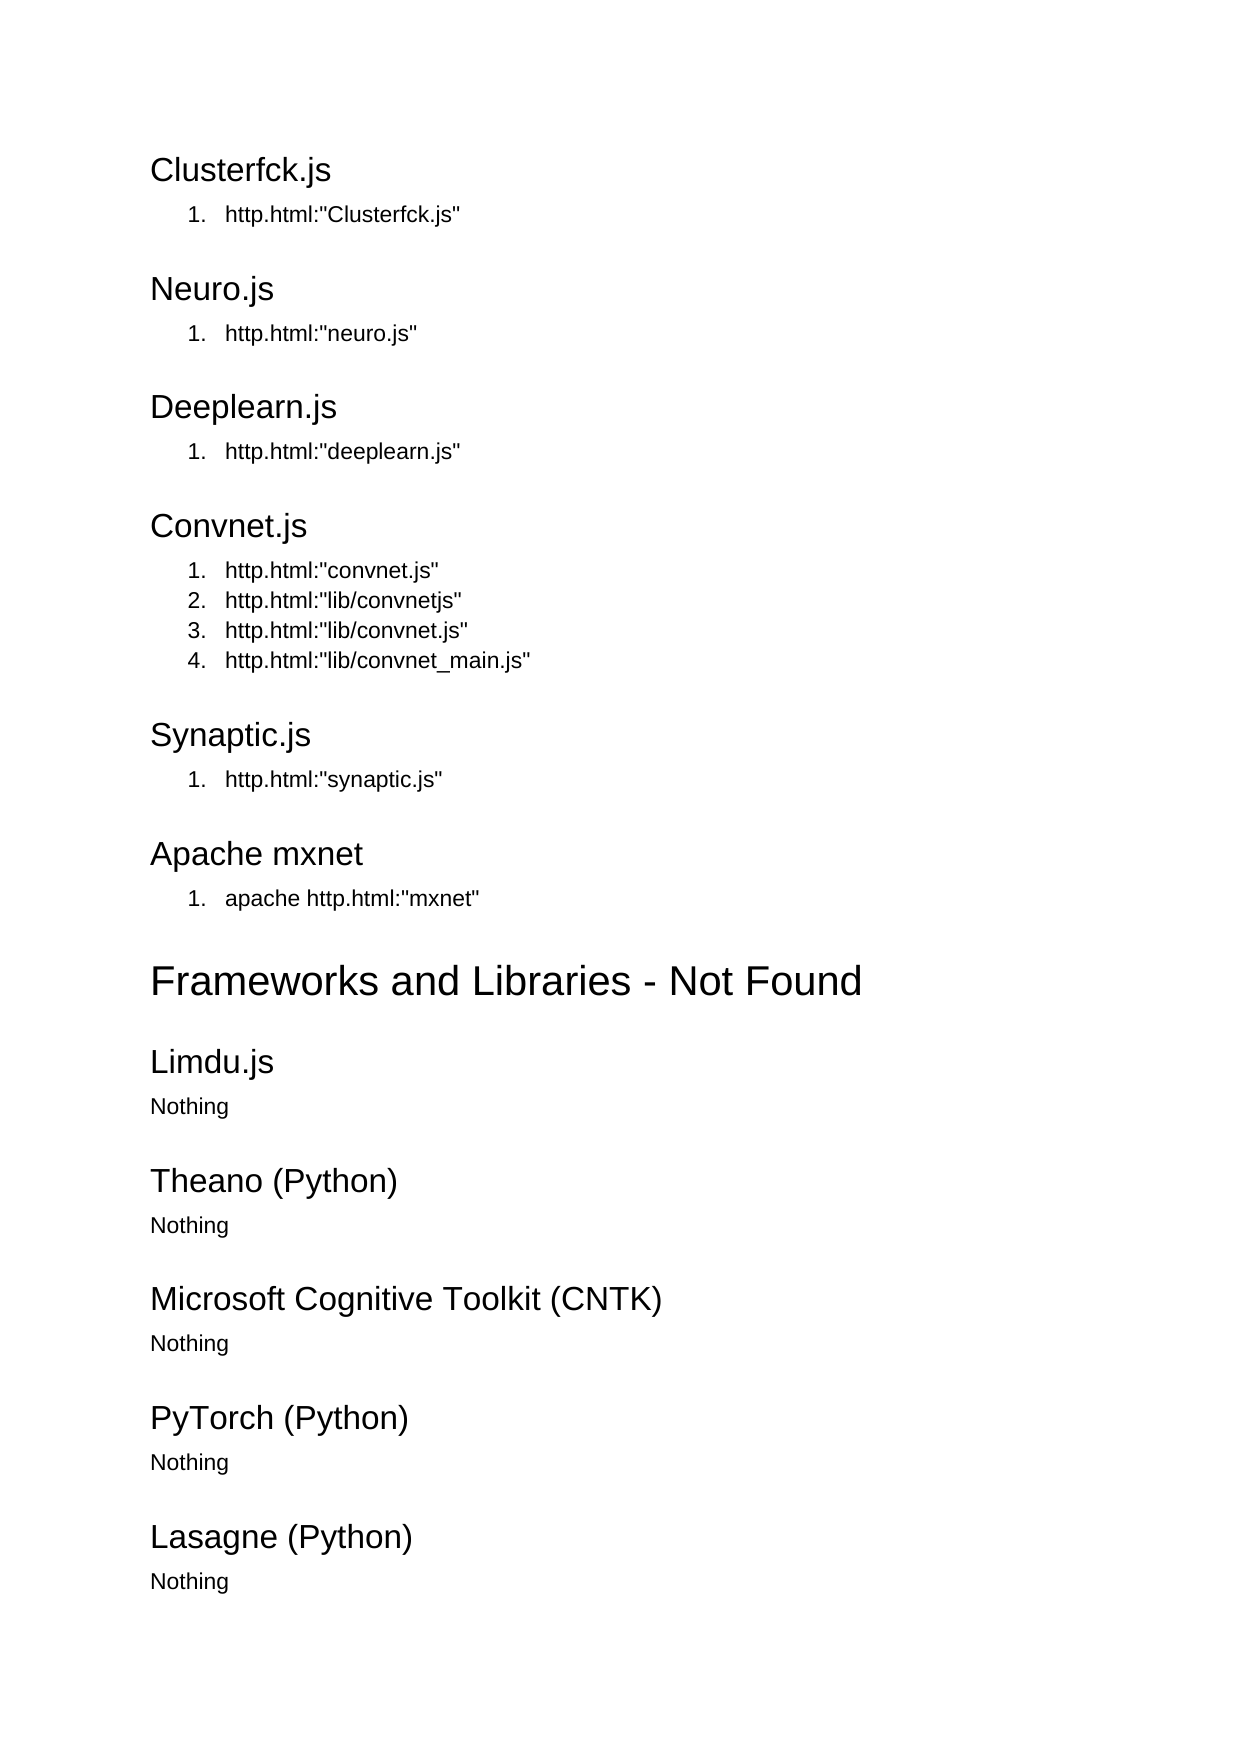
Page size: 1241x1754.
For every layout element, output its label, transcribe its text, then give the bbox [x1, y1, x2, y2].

subtitle Lasagne (Python) [150, 1517, 1090, 1555]
subtitle Deeplearn.js [150, 387, 1090, 426]
subtitle Neuro.js [150, 269, 1090, 307]
text Nothing [150, 1212, 1090, 1238]
text Nothing [150, 1449, 1090, 1475]
list http.html:"convnet.js" [187, 557, 1090, 583]
subtitle Limdu.js [150, 1042, 1090, 1081]
subtitle PyTorch (Python) [150, 1398, 1090, 1436]
list http.html:"deeplearn.js" [187, 438, 1090, 464]
subtitle Clusterfck.js [150, 150, 1090, 188]
list http.html:"lib/convnet_main.js" [187, 647, 1090, 674]
text Nothing [150, 1568, 1090, 1594]
list http.html:"neuro.js" [187, 319, 1090, 346]
list http.html:"Clusterfck.js" [187, 201, 1090, 227]
subtitle Theano (Python) [150, 1161, 1090, 1199]
subtitle Microsoft Cognitive Toolkit (CNTK) [150, 1279, 1090, 1318]
list apache http.html:"mxnet" [187, 885, 1090, 911]
list http.html:"lib/convnetjs" [187, 587, 1090, 613]
subtitle Apache mxnet [150, 834, 1090, 872]
list http.html:"synaptic.js" [187, 766, 1090, 792]
subtitle Frameworks and Libraries - Not Found [150, 957, 1090, 1004]
list http.html:"lib/convnet.js" [187, 617, 1090, 644]
subtitle Convnet.js [150, 506, 1090, 544]
text Nothing [150, 1093, 1090, 1119]
subtitle Synaptic.js [150, 715, 1090, 754]
text Nothing [150, 1330, 1090, 1357]
